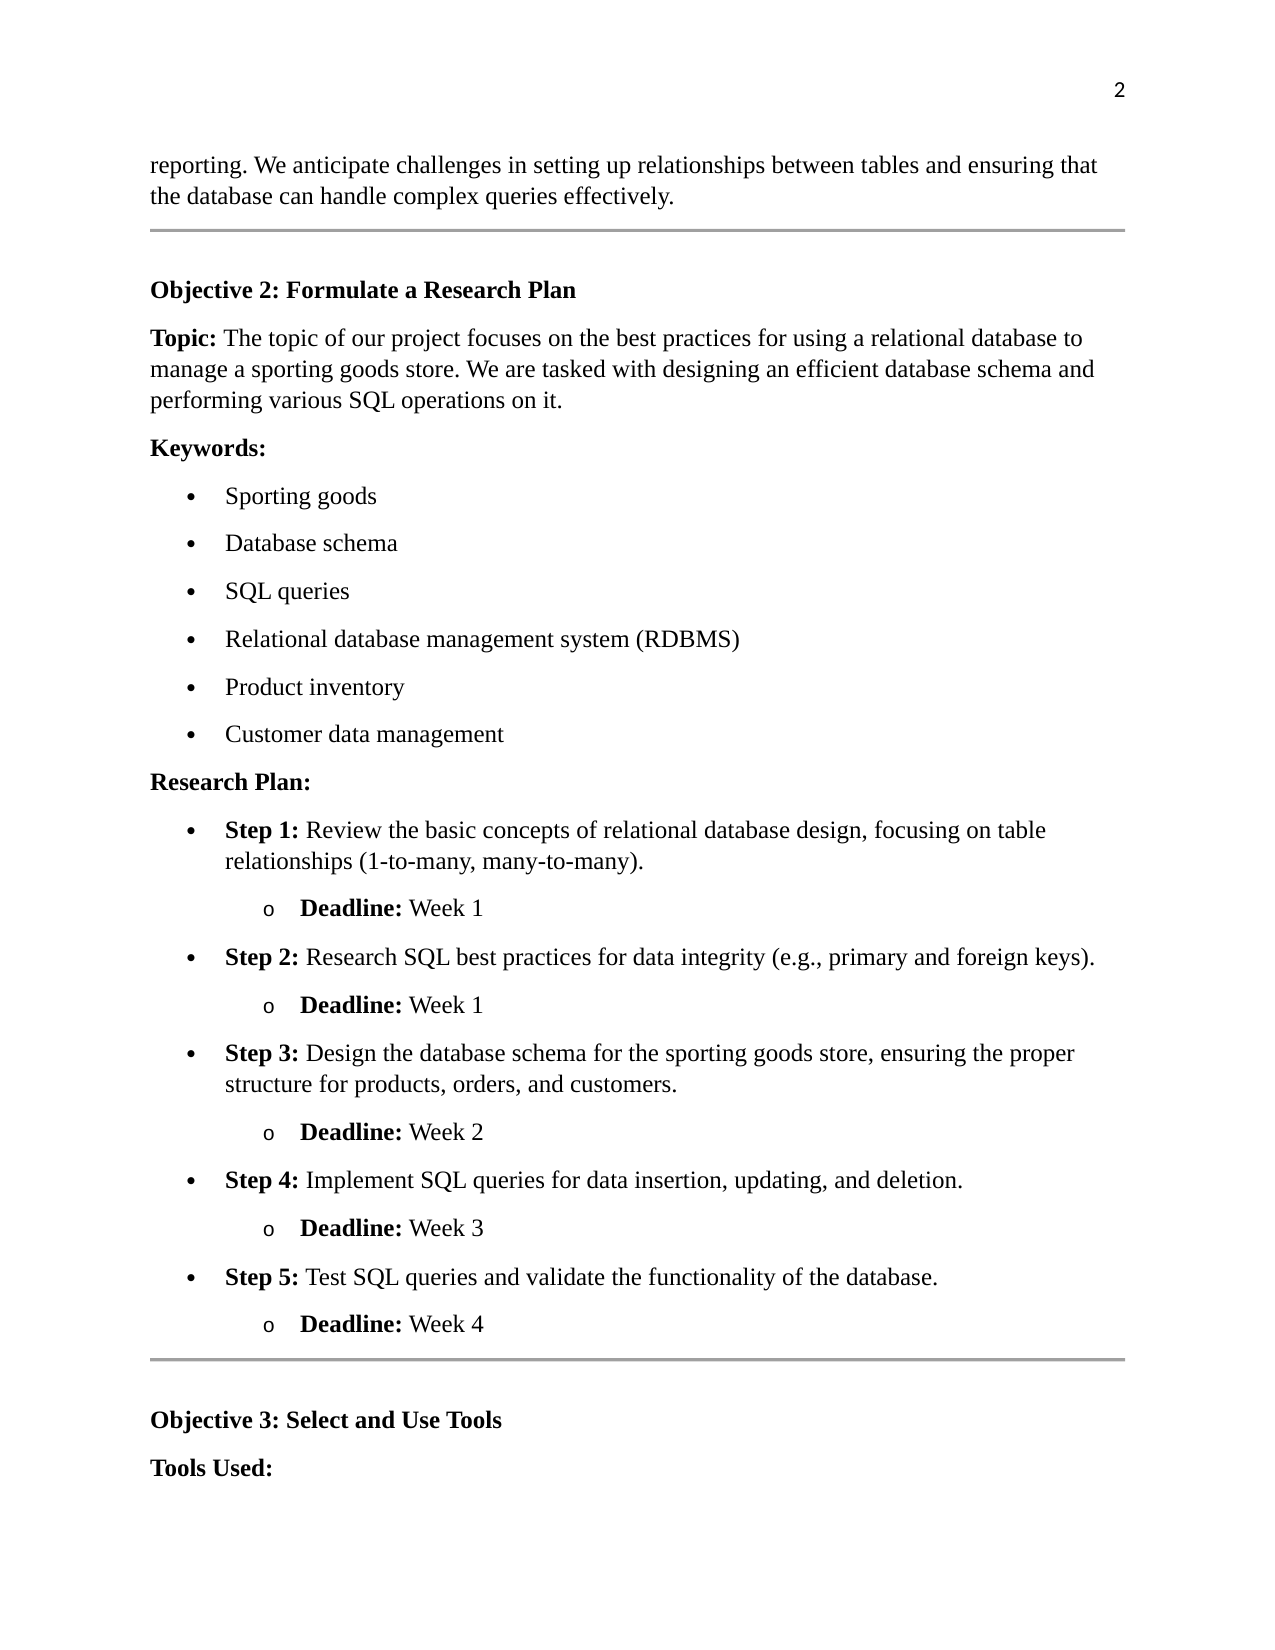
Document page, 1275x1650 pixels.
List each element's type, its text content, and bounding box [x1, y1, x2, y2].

text Keywords: [150, 433, 1125, 462]
list Step 3: Design the database schema for the sporting goods store, ensuring the proper structure for products, orders, and customers. [187, 1038, 1125, 1098]
list Product inventory [187, 672, 1125, 700]
text Objective 2: Formulate a Research Plan [150, 276, 1125, 304]
list Customer data management [187, 719, 1125, 748]
list Sporting goods [187, 481, 1125, 509]
list Step 4: Implement SQL queries for data insertion, updating, and deletion. [187, 1166, 1125, 1194]
list Deadline: Week 3 [262, 1213, 1125, 1243]
text Research Plan: [150, 767, 1125, 796]
list Step 2: Research SQL best practices for data integrity (e.g., primary and foreign keys). [187, 942, 1125, 971]
list Deadline: Week 1 [262, 990, 1125, 1019]
list Deadline: Week 4 [262, 1309, 1125, 1339]
list Step 5: Test SQL queries and validate the functionality of the database. [187, 1262, 1125, 1291]
text Topic: The topic of our project focuses on the best practices for using a relational database to manage a sporting goods store. We are tasked with designing an efficient database schema and performing various SQL operations on it. [150, 323, 1125, 414]
text Tools Used: [150, 1453, 1125, 1481]
list Database schema [187, 528, 1125, 557]
list Relational database management system (RDBMS) [187, 624, 1125, 653]
list SQL queries [187, 576, 1125, 605]
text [150, 150, 1125, 210]
list Step 1: Review the basic concepts of relational database design, focusing on table relationships (1-to-many, many-to-many). [187, 815, 1125, 874]
text Objective 3: Select and Use Tools [150, 1405, 1125, 1434]
list Deadline: Week 1 [262, 893, 1125, 923]
list Deadline: Week 2 [262, 1117, 1125, 1147]
